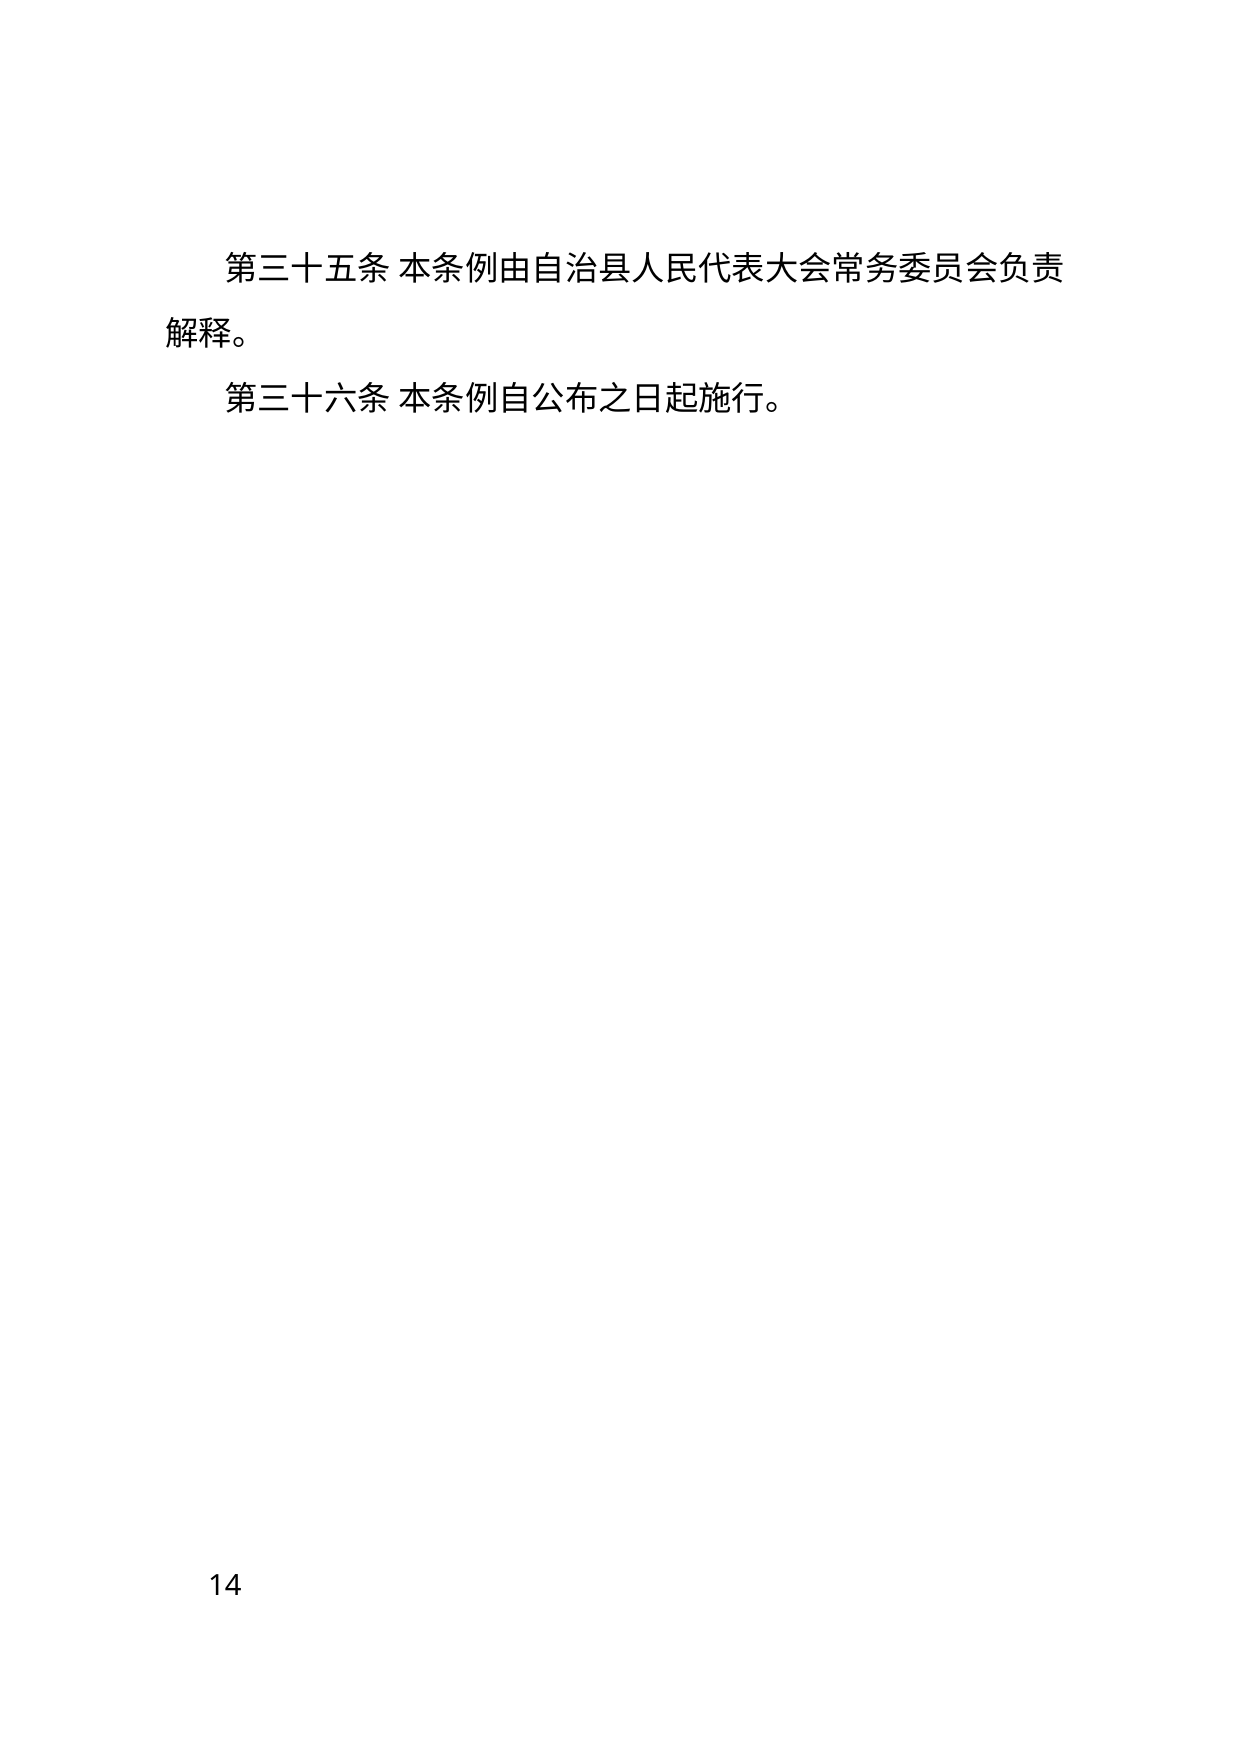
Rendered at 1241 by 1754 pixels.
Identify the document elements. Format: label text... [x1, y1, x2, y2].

text 第三十六条 本条例自公布之日起施行。 [165, 363, 1087, 428]
text 第三十五条 本条例由自治县人民代表大会常务委员会负责解释。 [165, 233, 1087, 363]
